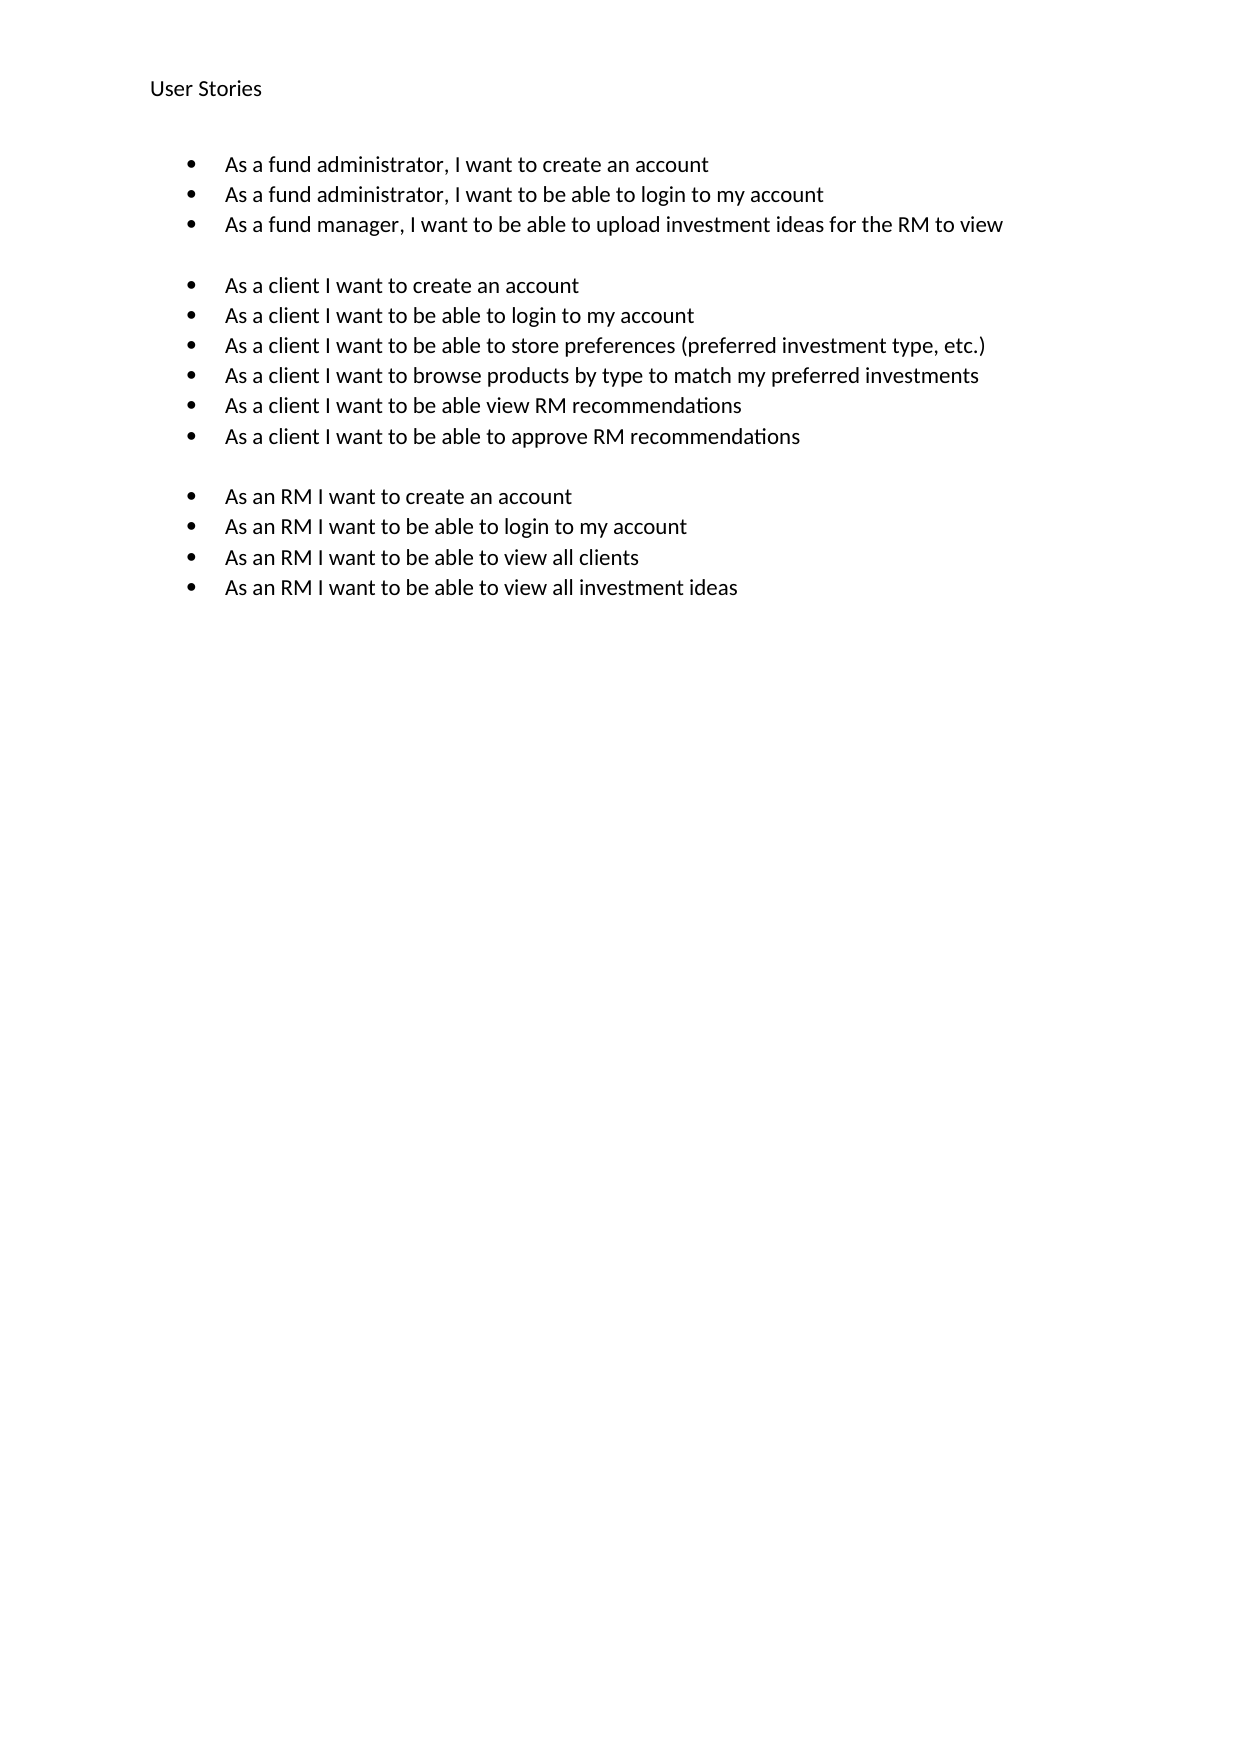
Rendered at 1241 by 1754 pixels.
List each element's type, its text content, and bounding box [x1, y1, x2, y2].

list As a client I want to be able to store preferences (preferred investment type, etc.) [187, 331, 1090, 359]
list As an RM I want to create an account [187, 482, 1090, 510]
list As a client I want to be able view RM recommendations [187, 392, 1090, 420]
list As a fund administrator, I want to be able to login to my account [187, 180, 1090, 208]
list As an RM I want to be able to login to my account [187, 512, 1090, 541]
list As a client I want to be able to login to my account [187, 301, 1090, 329]
list As a client I want to create an account [187, 271, 1090, 299]
list As a client I want to browse products by type to match my preferred investments [187, 361, 1090, 389]
list As a client I want to be able to approve RM recommendations [187, 422, 1090, 450]
list As a fund administrator, I want to create an account [187, 150, 1090, 178]
list As an RM I want to be able to view all investment ideas [187, 573, 1090, 601]
list As a fund manager, I want to be able to upload investment ideas for the RM to view [187, 210, 1090, 238]
list As an RM I want to be able to view all clients [187, 543, 1090, 571]
